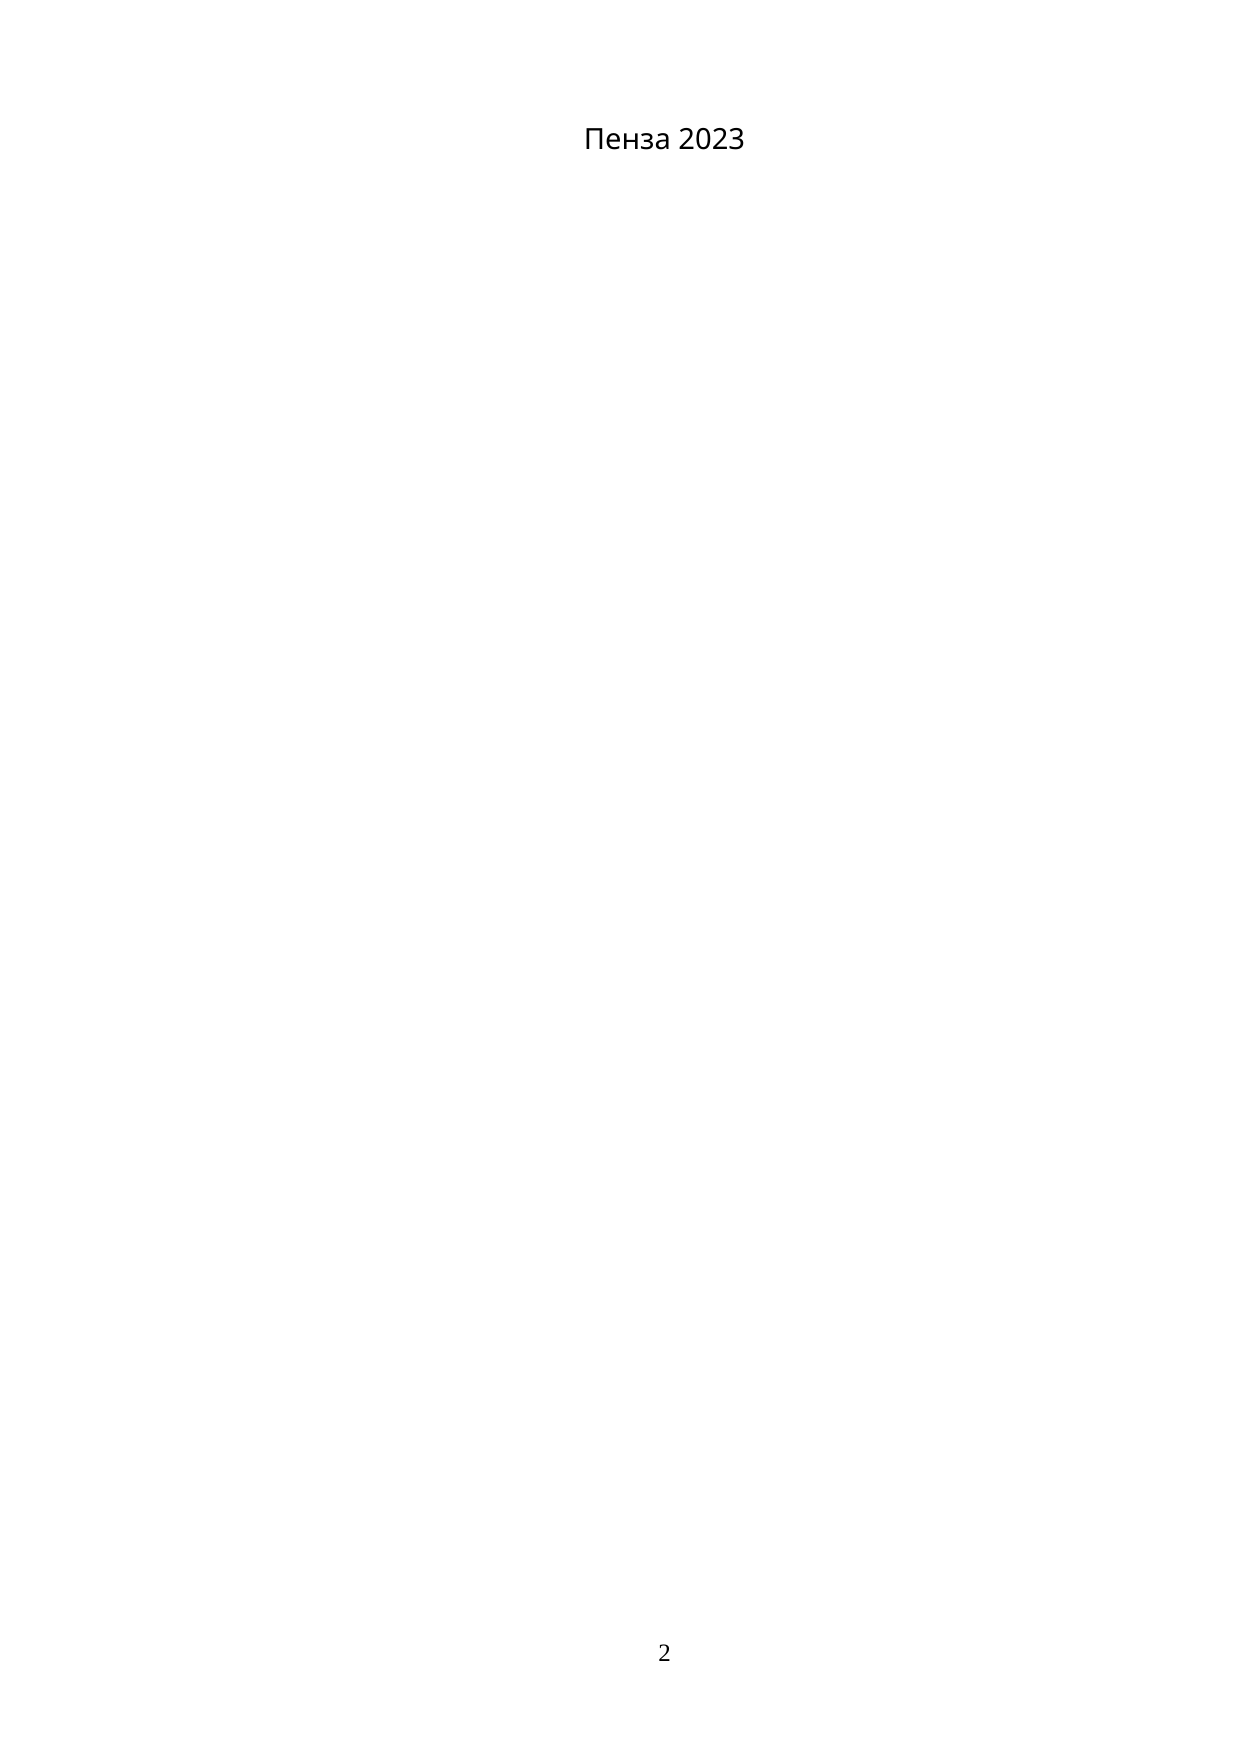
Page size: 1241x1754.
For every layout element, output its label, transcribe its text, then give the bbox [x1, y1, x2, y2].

text Пенза 2023 [177, 118, 1152, 158]
